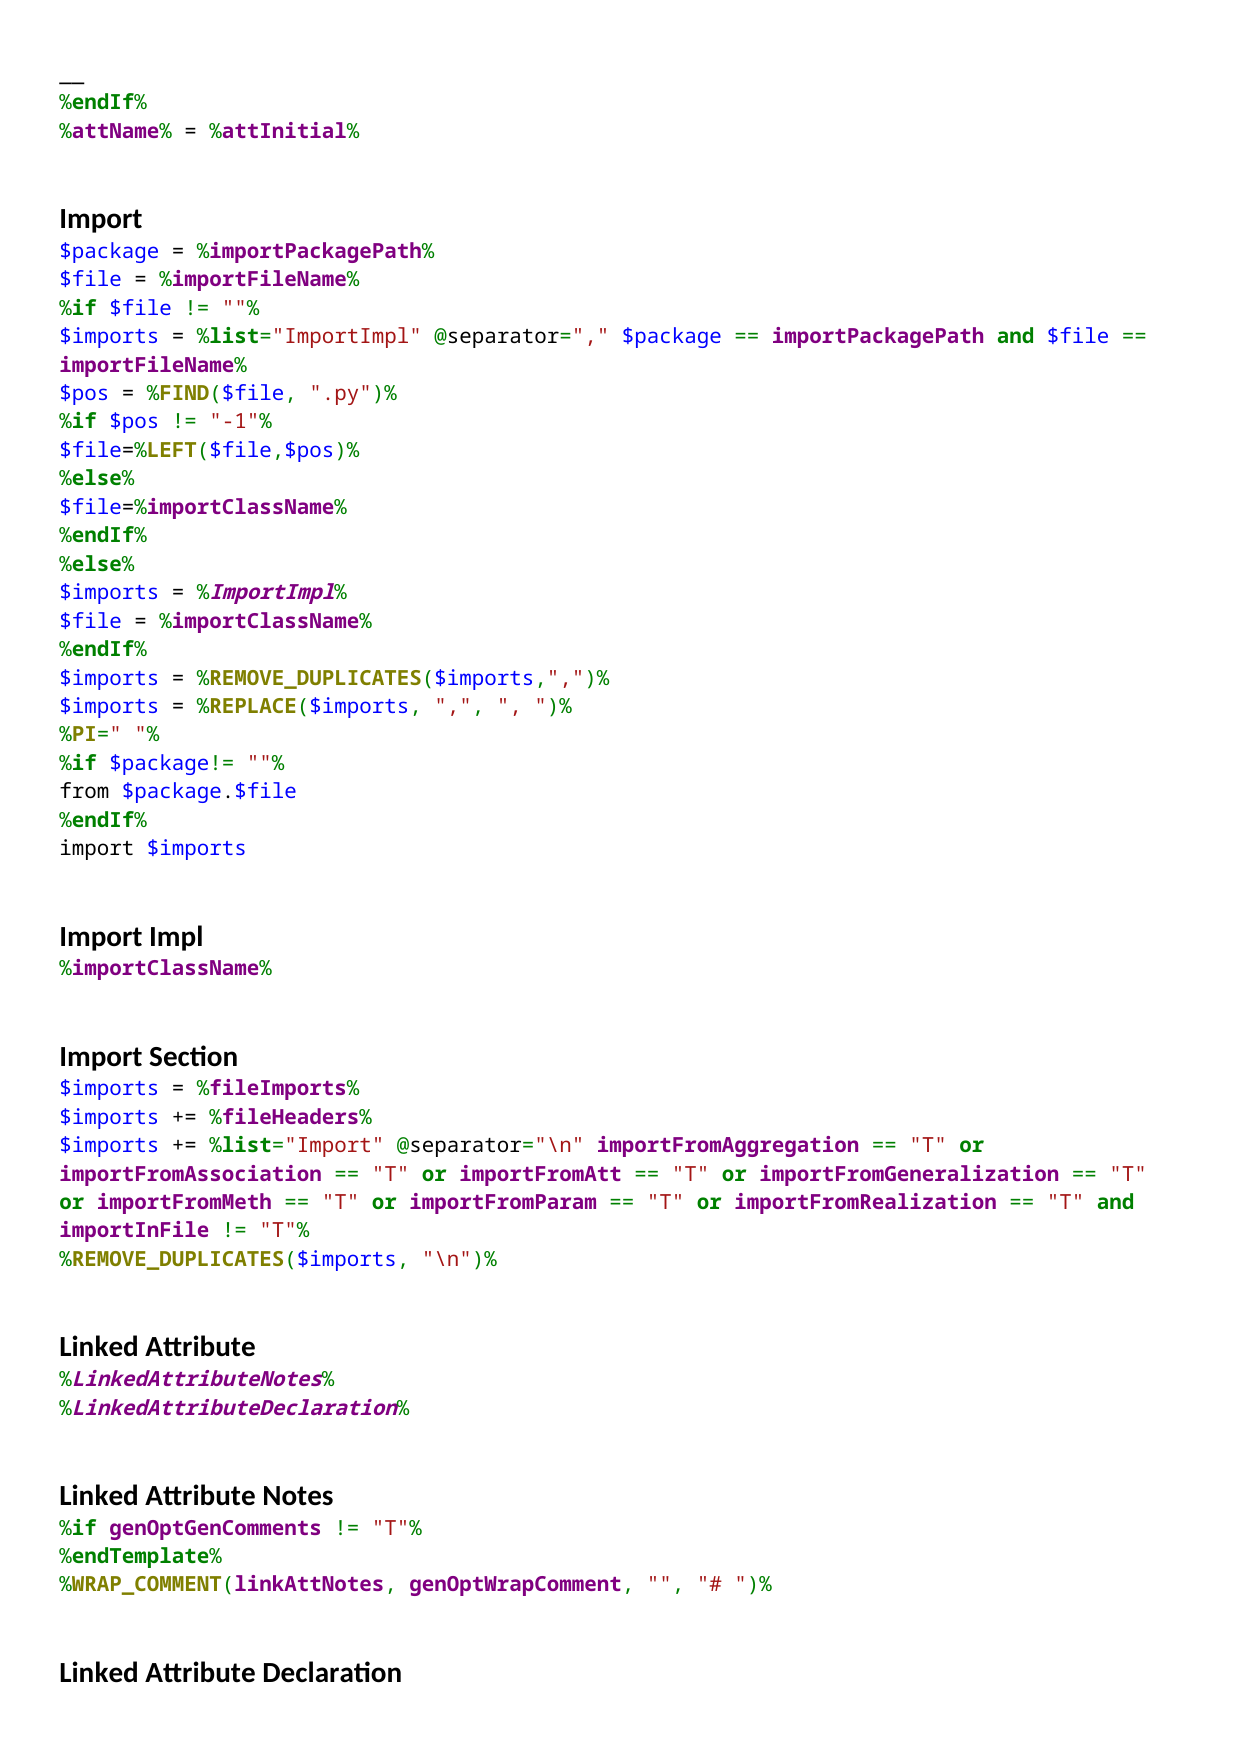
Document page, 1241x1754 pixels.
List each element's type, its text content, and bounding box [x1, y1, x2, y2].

text Linked Attribute Notes [59, 1477, 1181, 1513]
text %PI=" "% [59, 719, 1181, 748]
text %if $pos != "-1"% [59, 407, 1181, 435]
text %WRAP_COMMENT(linkAttNotes, genOptWrapComment, "", "# ")% [59, 1569, 1181, 1598]
text $file = %importFileName% [59, 264, 1181, 293]
text %importClassName% [59, 953, 1181, 982]
text %endIf% [59, 634, 1181, 663]
text $file=%LEFT($file,$pos)% [59, 435, 1181, 463]
text import $imports [59, 833, 1181, 862]
text %attName% = %attInitial% [59, 116, 1181, 144]
text %endIf% [59, 87, 1181, 116]
text $imports += %fileHeaders% [59, 1102, 1181, 1130]
text $file = %importClassName% [59, 606, 1181, 634]
text $imports = %REPLACE($imports, ",", ", ")% [59, 691, 1181, 719]
text $file=%importClassName% [59, 492, 1181, 520]
text $imports += %list="Import" @separator="\n" importFromAggregation == "T" or importFromAssociation == "T" or importFromAtt == "T" or importFromGeneralization == "T" or importFromMeth == "T" or importFromParam == "T" or importFromRealization == "T" and importInFile != "T"% [59, 1130, 1181, 1244]
text %endIf% [59, 520, 1181, 549]
text %else% [59, 549, 1181, 577]
text %LinkedAttributeNotes% [59, 1364, 1181, 1393]
text $pos = %FIND($file, ".py")% [59, 378, 1181, 407]
text __ [59, 59, 1181, 87]
text $imports = %ImportImpl% [59, 577, 1181, 606]
text %LinkedAttributeDeclaration% [59, 1393, 1181, 1421]
text %if $package!= ""% [59, 748, 1181, 776]
text $imports = %list="ImportImpl" @separator="," $package == importPackagePath and $file == importFileName% [59, 321, 1181, 378]
text %if $file != ""% [59, 293, 1181, 321]
text %REMOVE_DUPLICATES($imports, "\n")% [59, 1244, 1181, 1272]
text Import Impl [59, 918, 1181, 953]
text Linked Attribute [59, 1328, 1181, 1364]
text %endIf% [59, 805, 1181, 833]
text %else% [59, 463, 1181, 492]
text Import [59, 200, 1181, 236]
text %if genOptGenComments != "T"% [59, 1513, 1181, 1541]
text %endTemplate% [59, 1541, 1181, 1569]
text $imports = %REMOVE_DUPLICATES($imports,",")% [59, 663, 1181, 691]
text from $package.$file [59, 776, 1181, 805]
text $imports = %fileImports% [59, 1073, 1181, 1102]
text $package = %importPackagePath% [59, 236, 1181, 264]
text Import Section [59, 1038, 1181, 1073]
text Linked Attribute Declaration [59, 1654, 1181, 1690]
